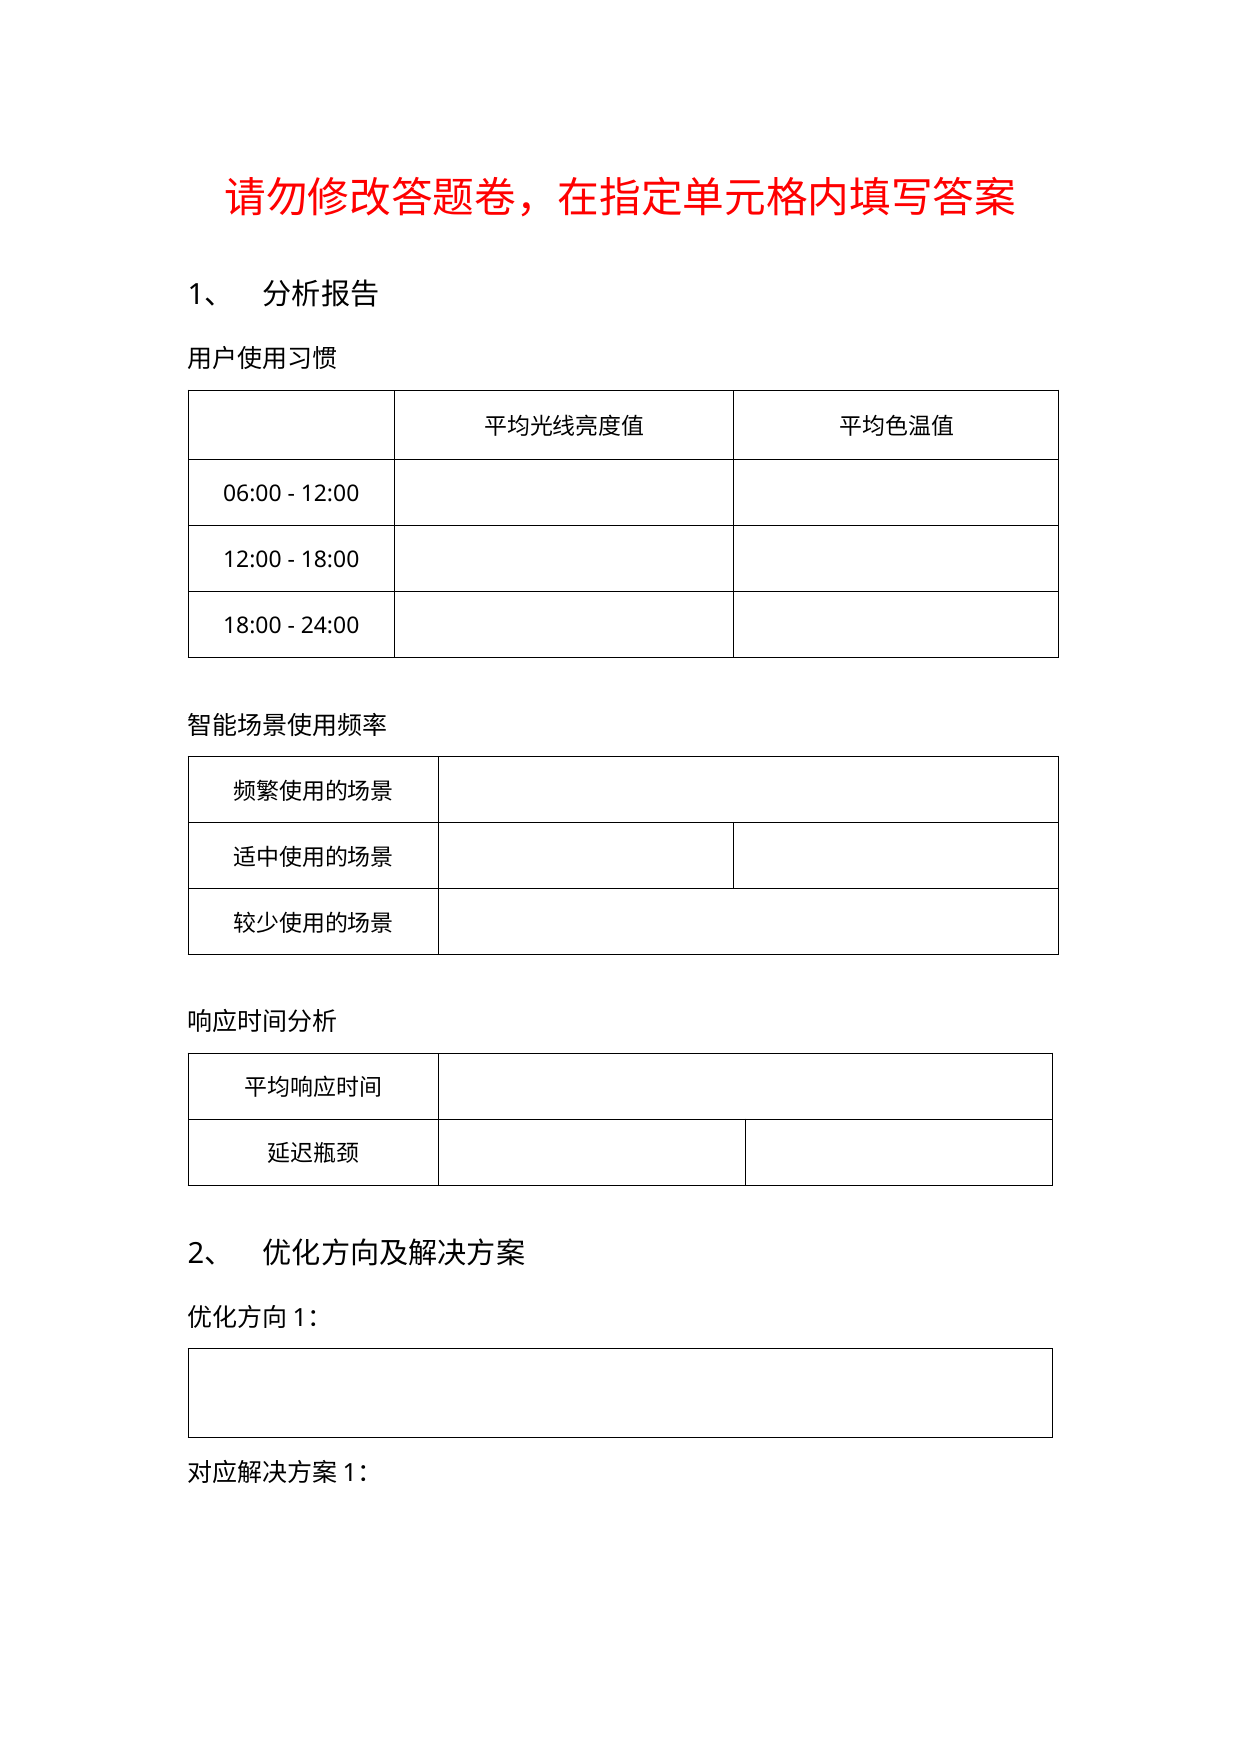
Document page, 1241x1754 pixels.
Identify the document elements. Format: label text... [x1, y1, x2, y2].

table_cell [395, 460, 733, 525]
text 对应解决方案1： [187, 1438, 1053, 1503]
table_cell 适中使用的场景 [189, 823, 438, 888]
table_cell [734, 526, 1058, 591]
table_header [189, 391, 394, 459]
table_cell [746, 1120, 1052, 1184]
table_cell 06:00 - 12:00 [189, 460, 394, 525]
table_cell [395, 592, 733, 657]
text 响应时间分析 [187, 987, 1053, 1052]
table_cell [734, 823, 1058, 888]
table_header [189, 1349, 1052, 1437]
table_cell 18:00 - 24:00 [189, 592, 394, 657]
table_cell [734, 592, 1058, 657]
list 优化方向及解决方案 [187, 1218, 1053, 1283]
table_header 平均色温值 [734, 391, 1058, 459]
table_cell [439, 889, 1058, 954]
table_cell [734, 460, 1058, 525]
table_cell 较少使用的场景 [189, 889, 438, 954]
table_cell 延迟瓶颈 [189, 1120, 438, 1184]
table_header [439, 1054, 1052, 1118]
table_header 频繁使用的场景 [189, 757, 438, 822]
table_cell 12:00 - 18:00 [189, 526, 394, 591]
table_cell [395, 526, 733, 591]
list 分析报告 [187, 259, 1053, 324]
table_cell [439, 1120, 745, 1184]
text 请勿修改答题卷，在指定单元格内填写答案 [187, 162, 1053, 227]
table_header 平均响应时间 [189, 1054, 438, 1118]
table_header [439, 757, 1058, 822]
text 优化方向1： [187, 1283, 1053, 1348]
text 智能场景使用频率 [187, 691, 1053, 756]
table_cell [439, 823, 733, 888]
text 用户使用习惯 [187, 324, 1053, 389]
table_header 平均光线亮度值 [395, 391, 733, 459]
